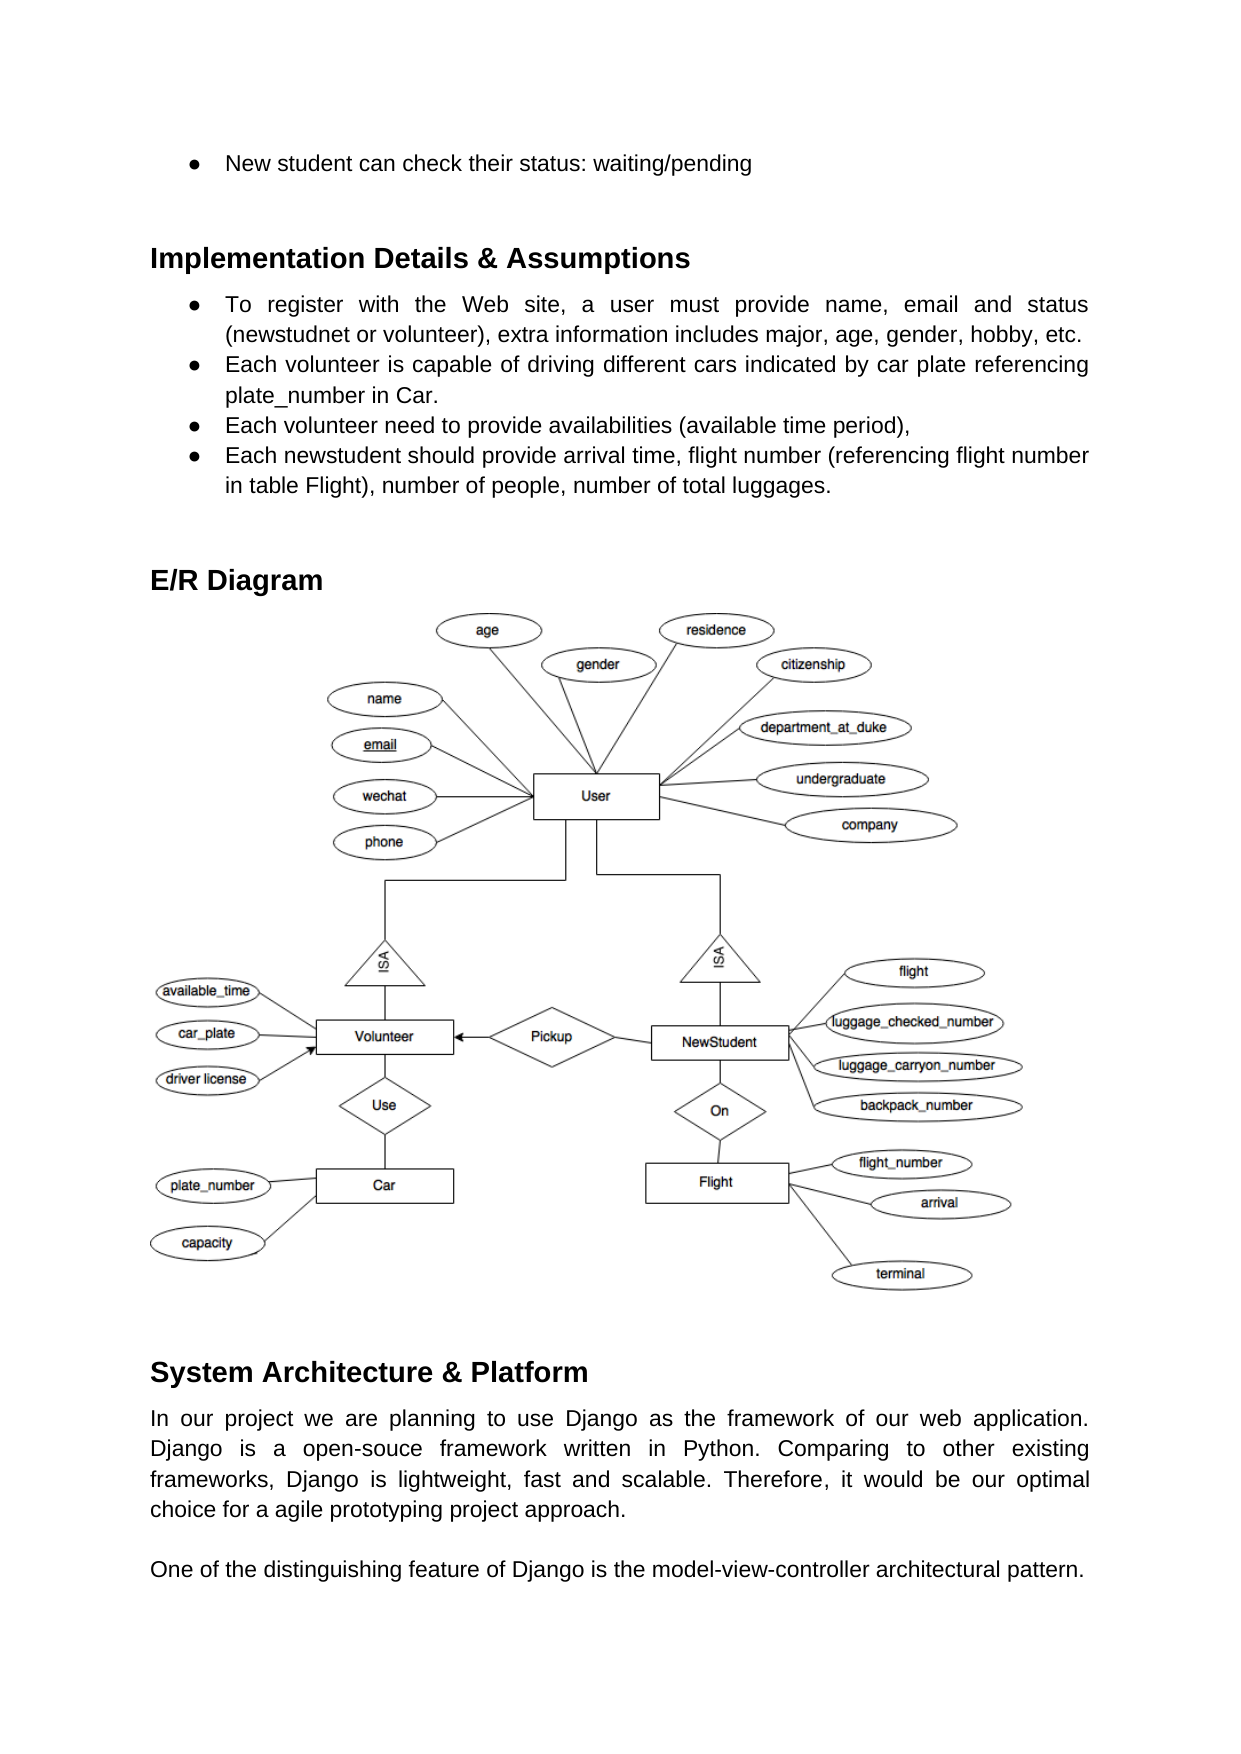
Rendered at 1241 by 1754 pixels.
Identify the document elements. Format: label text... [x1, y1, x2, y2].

list Each volunteer is capable of driving different cars indicated by car plate referencing plate_number in Car. [187, 351, 1090, 408]
text In our project we are planning to use Django as the framework of our web application. Django is a open-souce framework written in Python. Comparing to other existing frameworks, Django is lightweight, fast and scalable. Therefore, it would be our optimal choice for a agile prototyping project approach. [150, 1405, 1090, 1522]
text Implementation Details & Assumptions [150, 241, 1090, 274]
text System Architecture & Platform [150, 1355, 1090, 1388]
text E/R Diagram [150, 563, 1090, 596]
list New student can check their status: waiting/pending [187, 150, 1090, 176]
list Each volunteer need to provide availabilities (available time period), [187, 412, 1090, 438]
picture [150, 613, 1024, 1291]
list Each newstudent should provide arrival time, flight number (referencing flight number in table Flight), number of people, number of total luggages. [187, 442, 1090, 498]
text One of the distinguishing feature of Django is the model-view-controller architectural pattern. [150, 1556, 1090, 1582]
list To register with the Web site, a user must provide name, email and status (newstudnet or volunteer), extra information includes major, age, gender, hobby, etc. [187, 291, 1090, 347]
